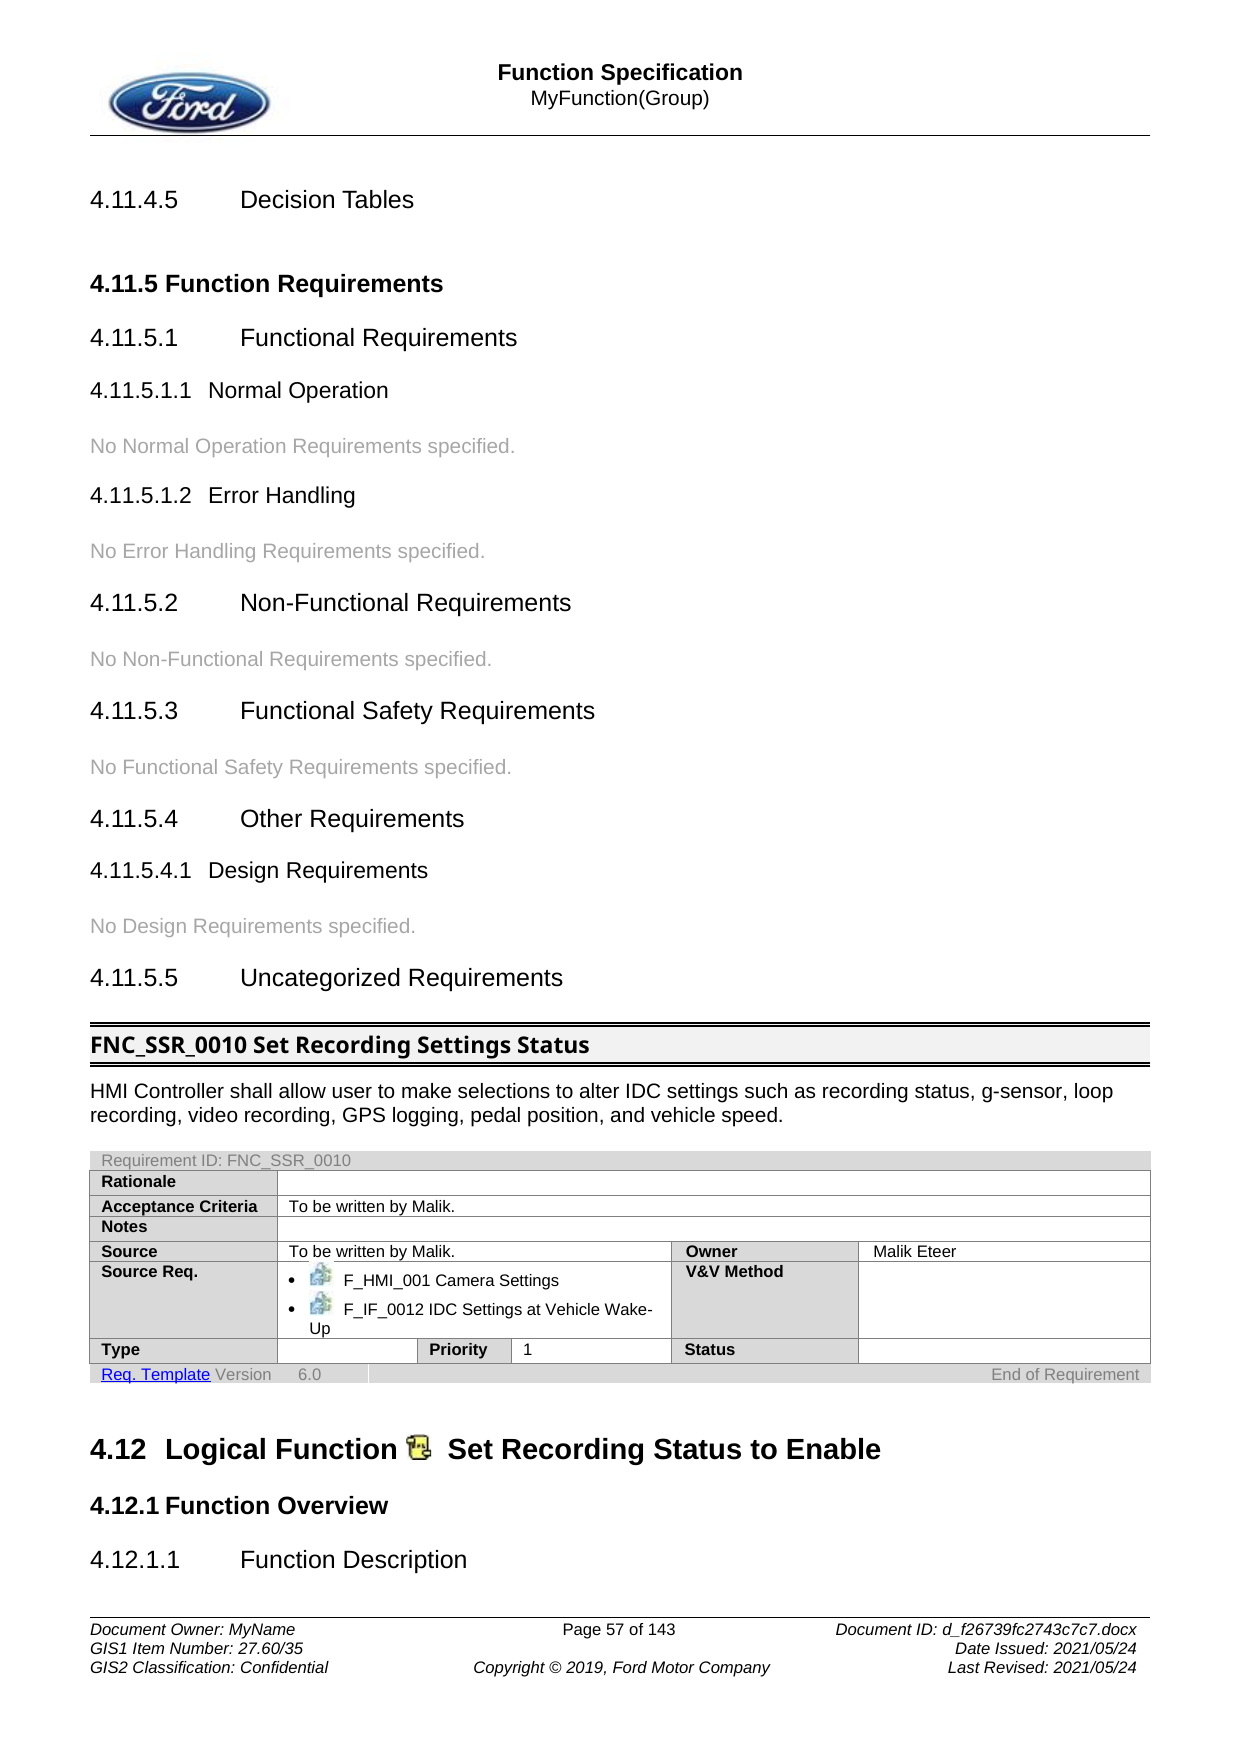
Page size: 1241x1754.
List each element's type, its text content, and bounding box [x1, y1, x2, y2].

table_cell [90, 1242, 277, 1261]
text No Functional Safety Requirements specified. [90, 755, 1150, 779]
subtitle Function Overview [90, 1491, 1150, 1520]
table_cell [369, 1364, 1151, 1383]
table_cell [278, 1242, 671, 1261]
subtitle Function Requirements [90, 269, 1150, 298]
picture [309, 1290, 334, 1316]
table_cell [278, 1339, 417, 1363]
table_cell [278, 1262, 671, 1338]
text No Error Handling Requirements specified. [90, 539, 1150, 563]
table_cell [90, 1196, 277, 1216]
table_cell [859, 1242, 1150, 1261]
subtitle Normal Operation [90, 377, 1150, 403]
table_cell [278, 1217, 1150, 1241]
picture [309, 1261, 334, 1287]
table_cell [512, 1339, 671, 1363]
text HMI Controller shall allow user to make selections to alter IDC settings such as recording status, g-sensor, loop recording, video recording, GPS logging, pedal position, and vehicle speed. [90, 1079, 1150, 1127]
text FNC_SSR_0010 Set Recording Settings Status [90, 1027, 1150, 1062]
text No Non-Functional Requirements specified. [90, 647, 1150, 671]
subtitle Function Description [90, 1545, 1150, 1573]
subtitle Decision Tables [90, 185, 1150, 214]
subtitle Functional Requirements [90, 323, 1150, 352]
subtitle Logical Function Set Recording Status to Enable [90, 1432, 1150, 1466]
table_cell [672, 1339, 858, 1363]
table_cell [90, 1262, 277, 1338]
text No Normal Operation Requirements specified. [90, 433, 1150, 457]
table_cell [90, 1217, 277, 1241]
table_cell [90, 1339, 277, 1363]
subtitle Non-Functional Requirements [90, 588, 1150, 617]
subtitle Error Handling [90, 482, 1150, 509]
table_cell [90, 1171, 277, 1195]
subtitle Uncategorized Requirements [90, 963, 1150, 992]
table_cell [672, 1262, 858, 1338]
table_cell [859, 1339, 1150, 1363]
subtitle Design Requirements [90, 857, 1150, 884]
picture [89, 53, 290, 154]
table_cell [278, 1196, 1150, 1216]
subtitle Other Requirements [90, 804, 1150, 832]
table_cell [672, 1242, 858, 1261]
picture [406, 1434, 432, 1460]
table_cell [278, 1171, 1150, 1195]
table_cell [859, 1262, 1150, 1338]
subtitle Functional Safety Requirements [90, 696, 1150, 724]
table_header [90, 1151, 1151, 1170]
text No Design Requirements specified. [90, 914, 1150, 938]
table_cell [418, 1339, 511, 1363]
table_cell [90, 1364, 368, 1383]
